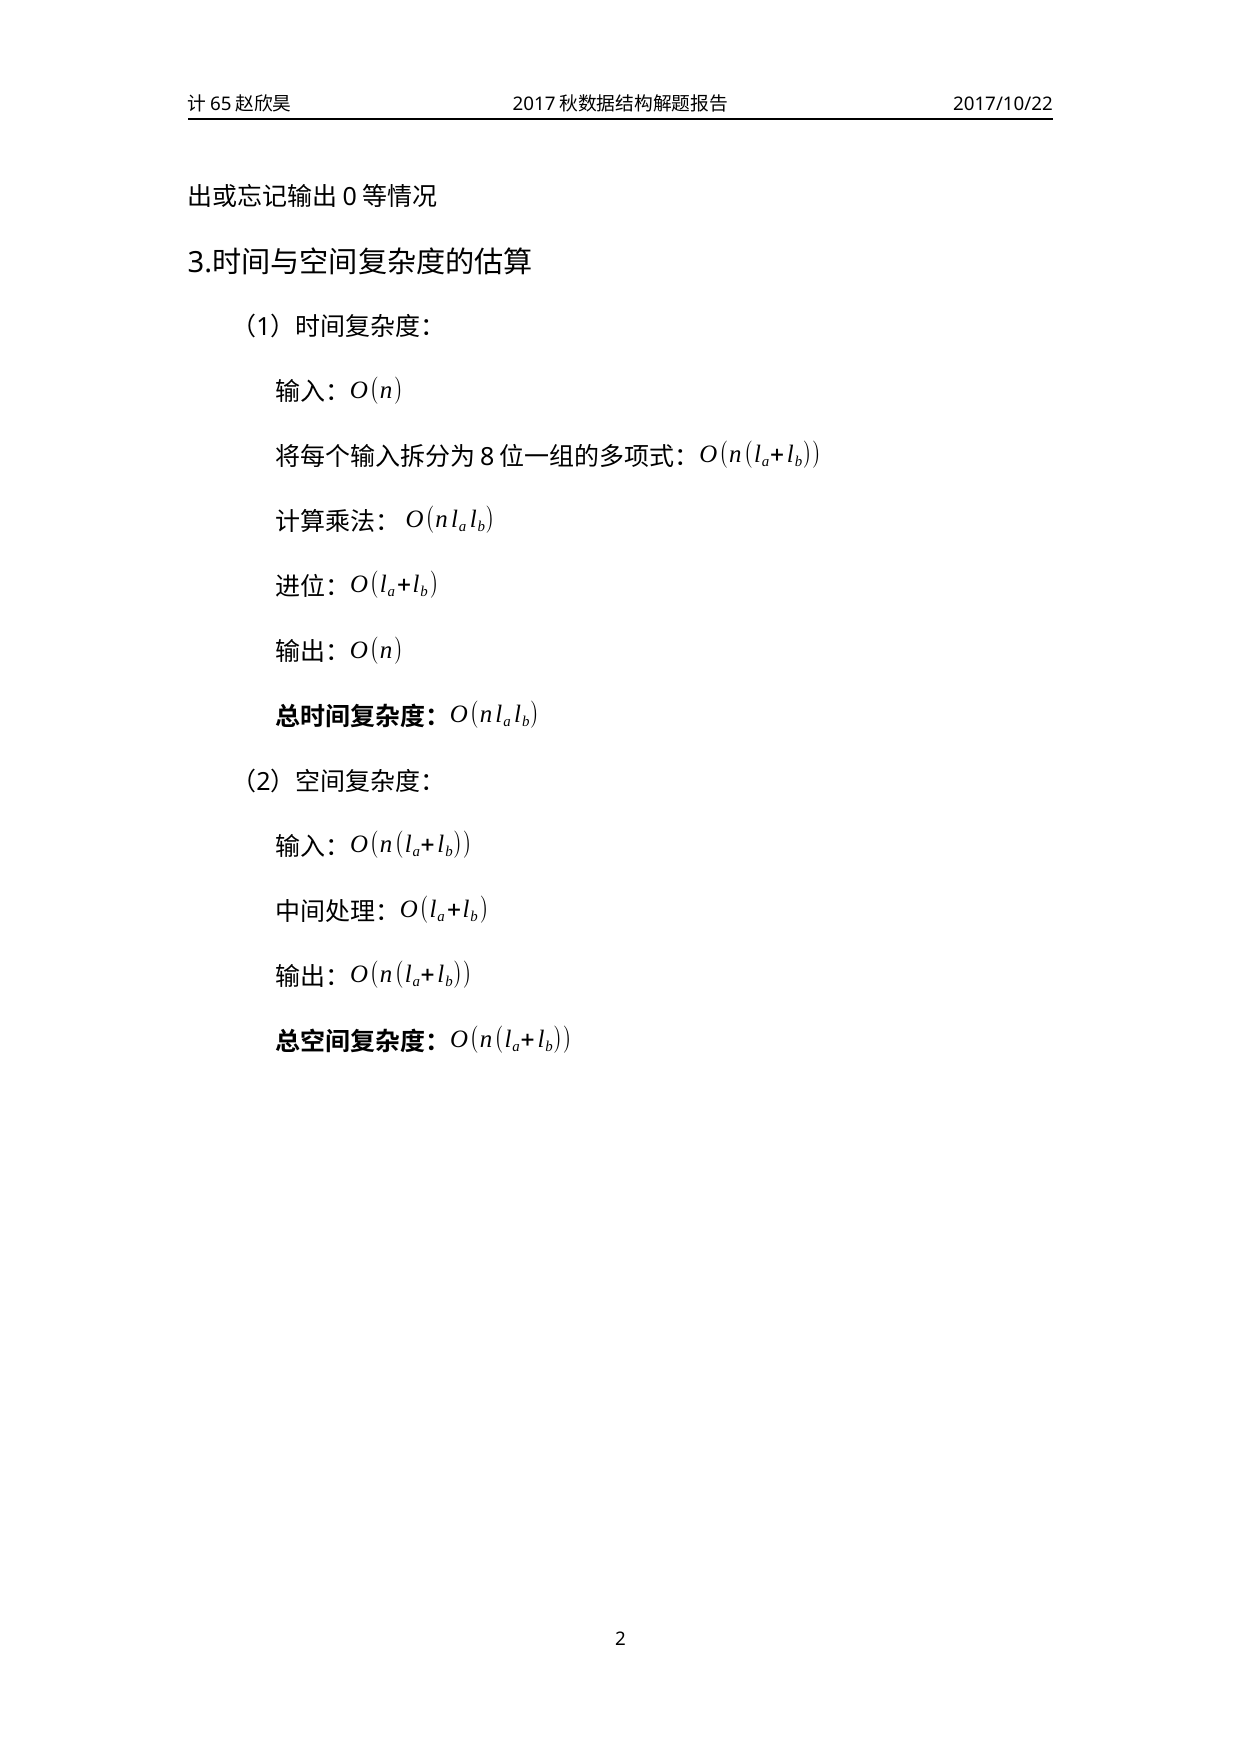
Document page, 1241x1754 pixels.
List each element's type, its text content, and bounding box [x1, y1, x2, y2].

text （1）时间复杂度： [187, 292, 1053, 357]
text 计算乘法： [187, 487, 1053, 552]
text 输出： [187, 617, 1053, 682]
text 3.时间与空间复杂度的估算 [187, 227, 1053, 292]
text 总空间复杂度： [187, 1007, 1053, 1072]
text 输入： [187, 357, 1053, 422]
text 总时间复杂度： [187, 682, 1053, 747]
text 中间处理： [187, 877, 1053, 942]
text 将每个输入拆分为8位一组的多项式： [187, 422, 1053, 487]
text 输入： [187, 812, 1053, 877]
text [187, 162, 1053, 227]
text 输出： [187, 942, 1053, 1007]
text 进位： [187, 552, 1053, 617]
text （2）空间复杂度： [187, 747, 1053, 812]
